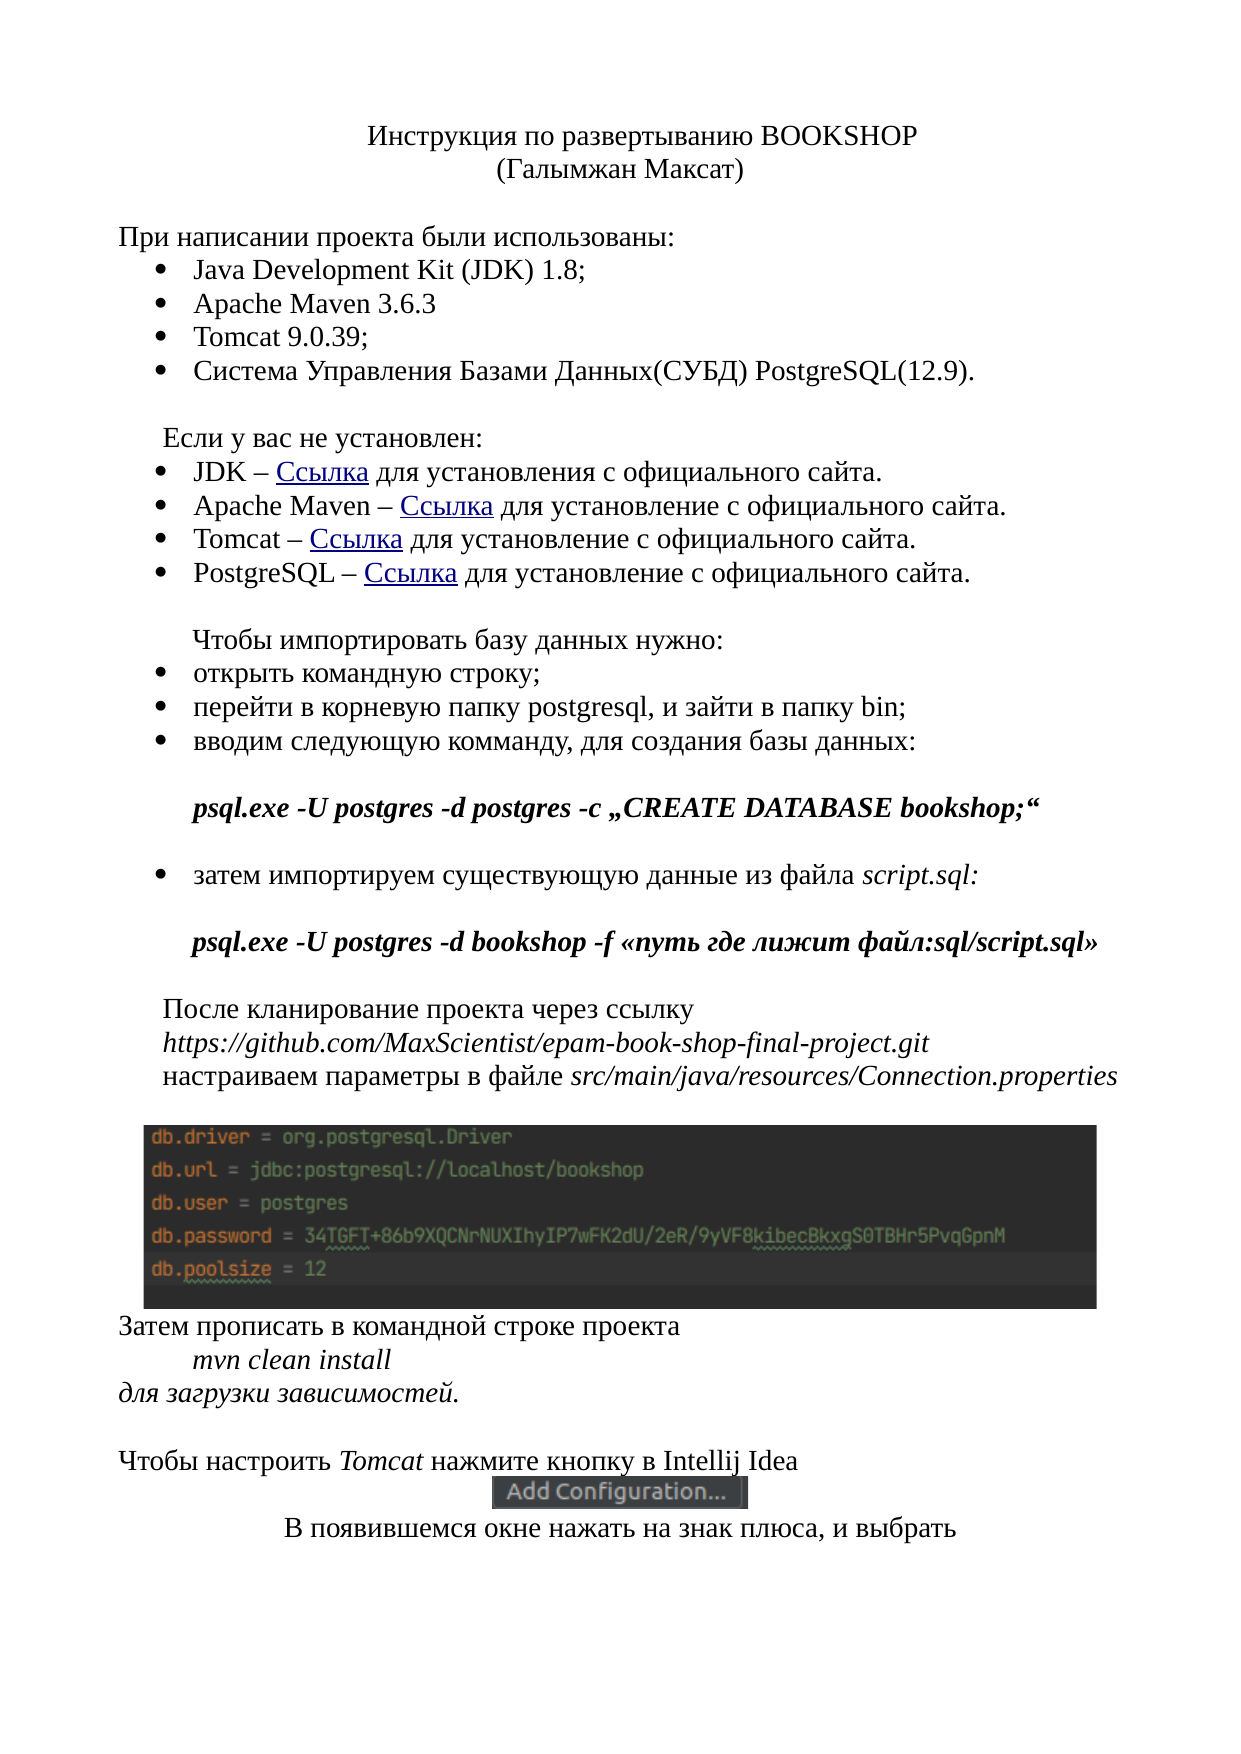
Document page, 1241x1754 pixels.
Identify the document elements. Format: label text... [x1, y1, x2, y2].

list открыть командную строку; [156, 656, 1122, 689]
list PostgreSQL – Ссылка для установление с официального сайта. [156, 555, 1122, 588]
list JDK – Ccылка для установления с официального сайта. [156, 454, 1122, 488]
text Чтобы настроить Tomcat нажмите кнопку в Intellij Idea [118, 1443, 1122, 1476]
text mvn clean install [118, 1342, 1122, 1376]
text настраиваем параметры в файле src/main/java/resources/Connection.properties [118, 1058, 1122, 1092]
list Java Development Kit (JDK) 1.8; [156, 252, 1122, 286]
text https://github.com/MaxScientist/epam-book-shop-final-project.git [118, 1025, 1122, 1058]
list вводим следующую комманду, для создания базы данных: [156, 723, 1122, 757]
list psql.exe -U postgres -d postgres -c „CREATE DATABASE bookshop;“ [193, 790, 1122, 824]
text (Галымжан Максат) [118, 152, 1122, 185]
list Apache Maven 3.6.3 [156, 286, 1122, 319]
list Tomcat 9.0.39; [156, 319, 1122, 353]
list Система Управления Базами Данных(СУБД) PostgreSQL(12.9). [156, 353, 1122, 387]
list перейти в корневую папку postgresql, и зайти в папку bin; [156, 689, 1122, 723]
text В появившемся окне нажать на знак плюса, и выбрать [118, 1510, 1122, 1544]
text При написании проекта были использованы: [118, 219, 1122, 252]
list Apache Maven – Ссылка для установление с официального сайта. [156, 488, 1122, 521]
picture [143, 1125, 1097, 1309]
text psql.exe -U postgres -d bookshop -f «путь где лижит файл:sql/script.sql» [118, 924, 1122, 958]
list Tomcat – Ссылка для установление с официального сайта. [156, 521, 1122, 555]
text для загрузки зависимостей. [118, 1376, 1122, 1409]
text Если у вас не установлен: [118, 420, 1122, 454]
text Чтобы импортировать базу данных нужно: [118, 622, 1122, 656]
list затем импортируем существующую данные из файла script.sql: [156, 857, 1122, 891]
picture [492, 1476, 749, 1509]
text Инструкция по развертыванию BOOKSHOP [118, 118, 1122, 152]
text После кланирование проекта через ссылку [118, 991, 1122, 1025]
